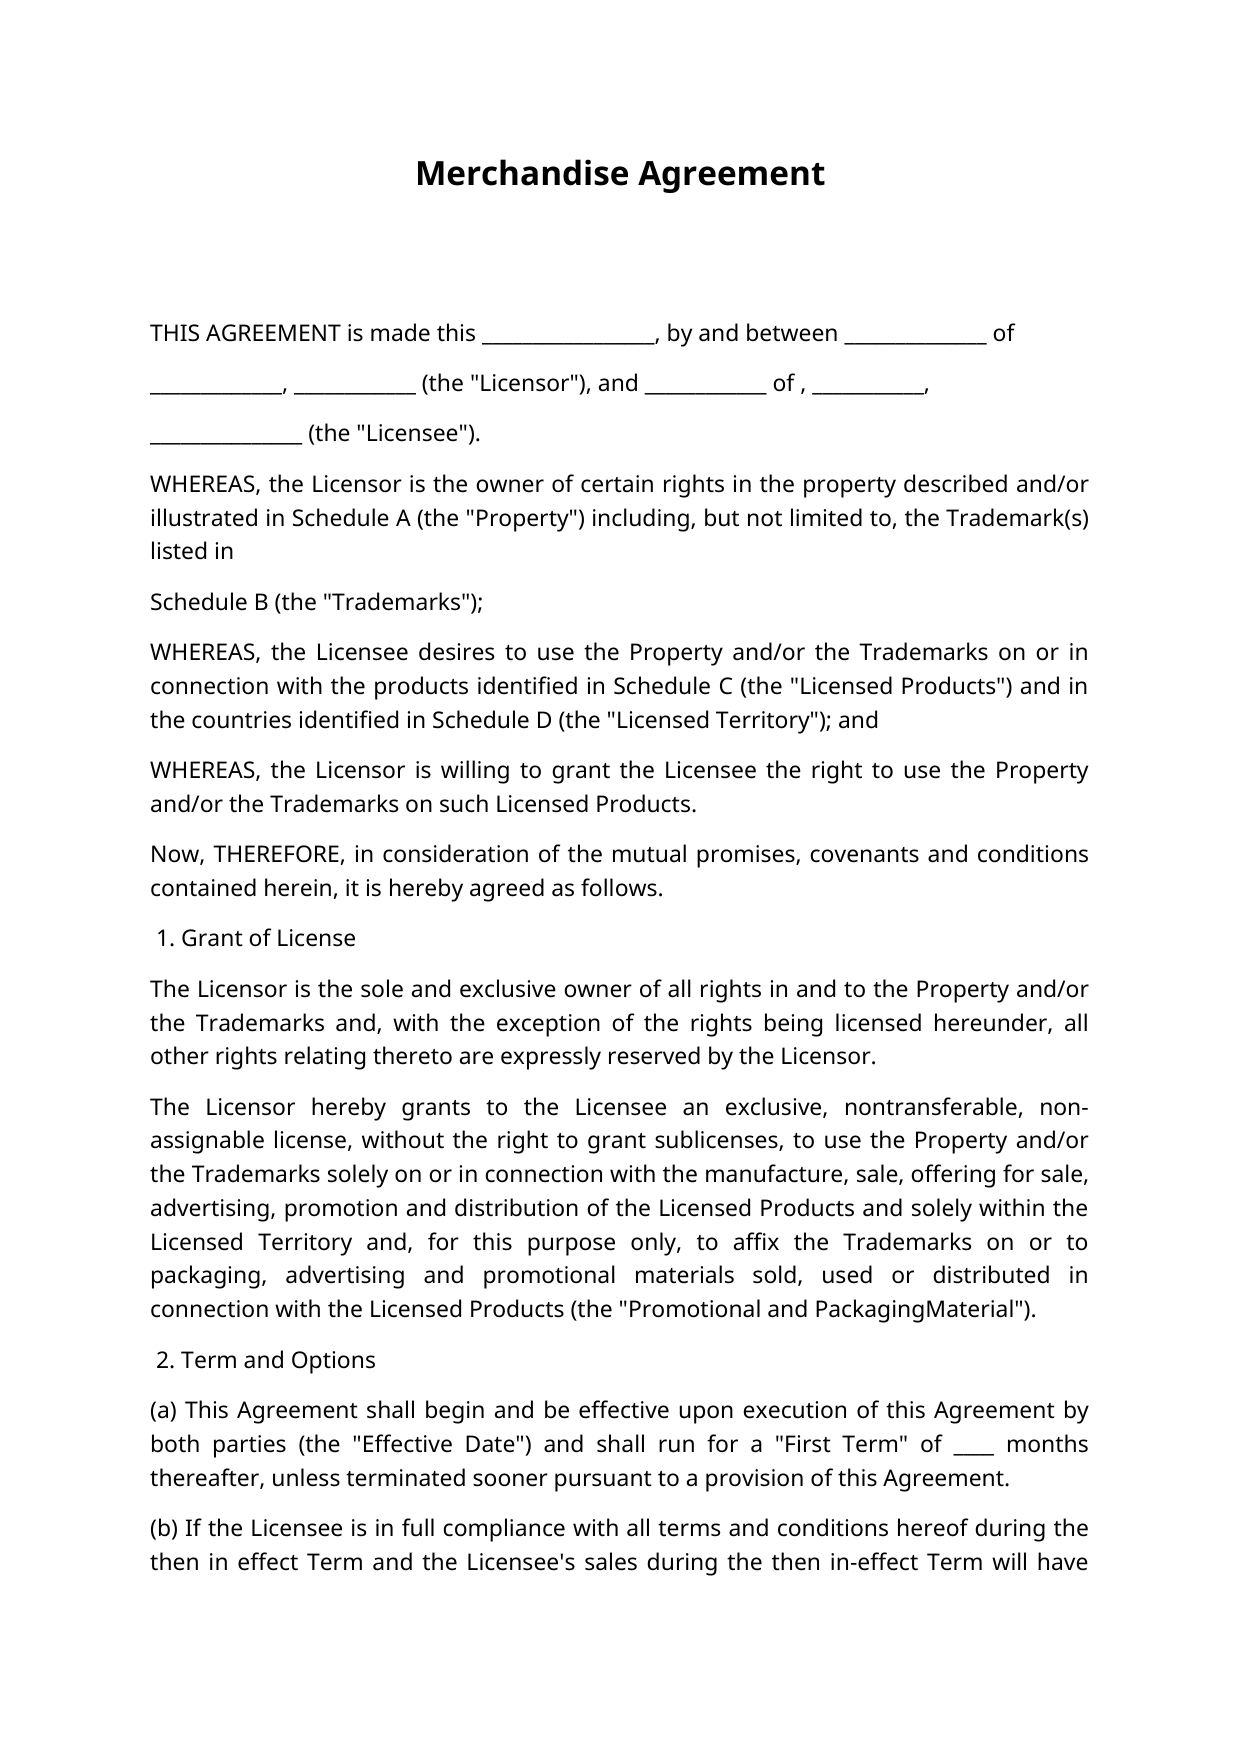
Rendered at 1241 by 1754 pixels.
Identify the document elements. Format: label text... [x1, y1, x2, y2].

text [150, 1512, 1090, 1577]
text _______________ (the "Licensee"). [150, 417, 1090, 448]
text (a) This Agreement shall begin and be effective upon execution of this Agreement by both parties (the "Effective Date") and shall run for a "First Term" of ____ months thereafter, unless terminated sooner pursuant to a provision of this Agreement. [150, 1394, 1090, 1493]
text Merchandise Agreement [150, 150, 1090, 195]
text The Licensor hereby grants to the Licensee an exclusive, nontransferable, non-assignable license, without the right to grant sublicenses, to use the Property and/or the Trademarks solely on or in connection with the manufacture, sale, offering for sale, advertising, promotion and distribution of the Licensed Products and solely within the Licensed Territory and, for this purpose only, to affix the Trademarks on or to packaging, advertising and promotional materials sold, used or distributed in connection with the Licensed Products (the "Promotional and PackagingMaterial"). [150, 1091, 1090, 1324]
text WHEREAS, the Licensor is willing to grant the Licensee the right to use the Property and/or the Trademarks on such Licensed Products. [150, 754, 1090, 819]
text _____________, ____________ (the "Licensor"), and ____________ of , ___________, [150, 367, 1090, 398]
text THIS AGREEMENT is made this _________________, by and between ______________ of [150, 316, 1090, 348]
text Schedule B (the "Trademarks"); [150, 586, 1090, 617]
text Now, THEREFORE, in consideration of the mutual promises, covenants and conditions contained herein, it is hereby agreed as follows. [150, 838, 1090, 903]
text 1. Grant of License [150, 922, 1090, 953]
text WHEREAS, the Licensee desires to use the Property and/or the Trademarks on or in connection with the products identified in Schedule C (the "Licensed Products") and in the countries identified in Schedule D (the "Licensed Territory"); and [150, 636, 1090, 735]
text 2. Term and Options [150, 1343, 1090, 1375]
text The Licensor is the sole and exclusive owner of all rights in and to the Property and/or the Trademarks and, with the exception of the rights being licensed hereunder, all other rights relating thereto are expressly reserved by the Licensor. [150, 973, 1090, 1071]
text WHEREAS, the Licensor is the owner of certain rights in the property described and/or illustrated in Schedule A (the "Property") including, but not limited to, the Trademark(s) listed in [150, 468, 1090, 566]
